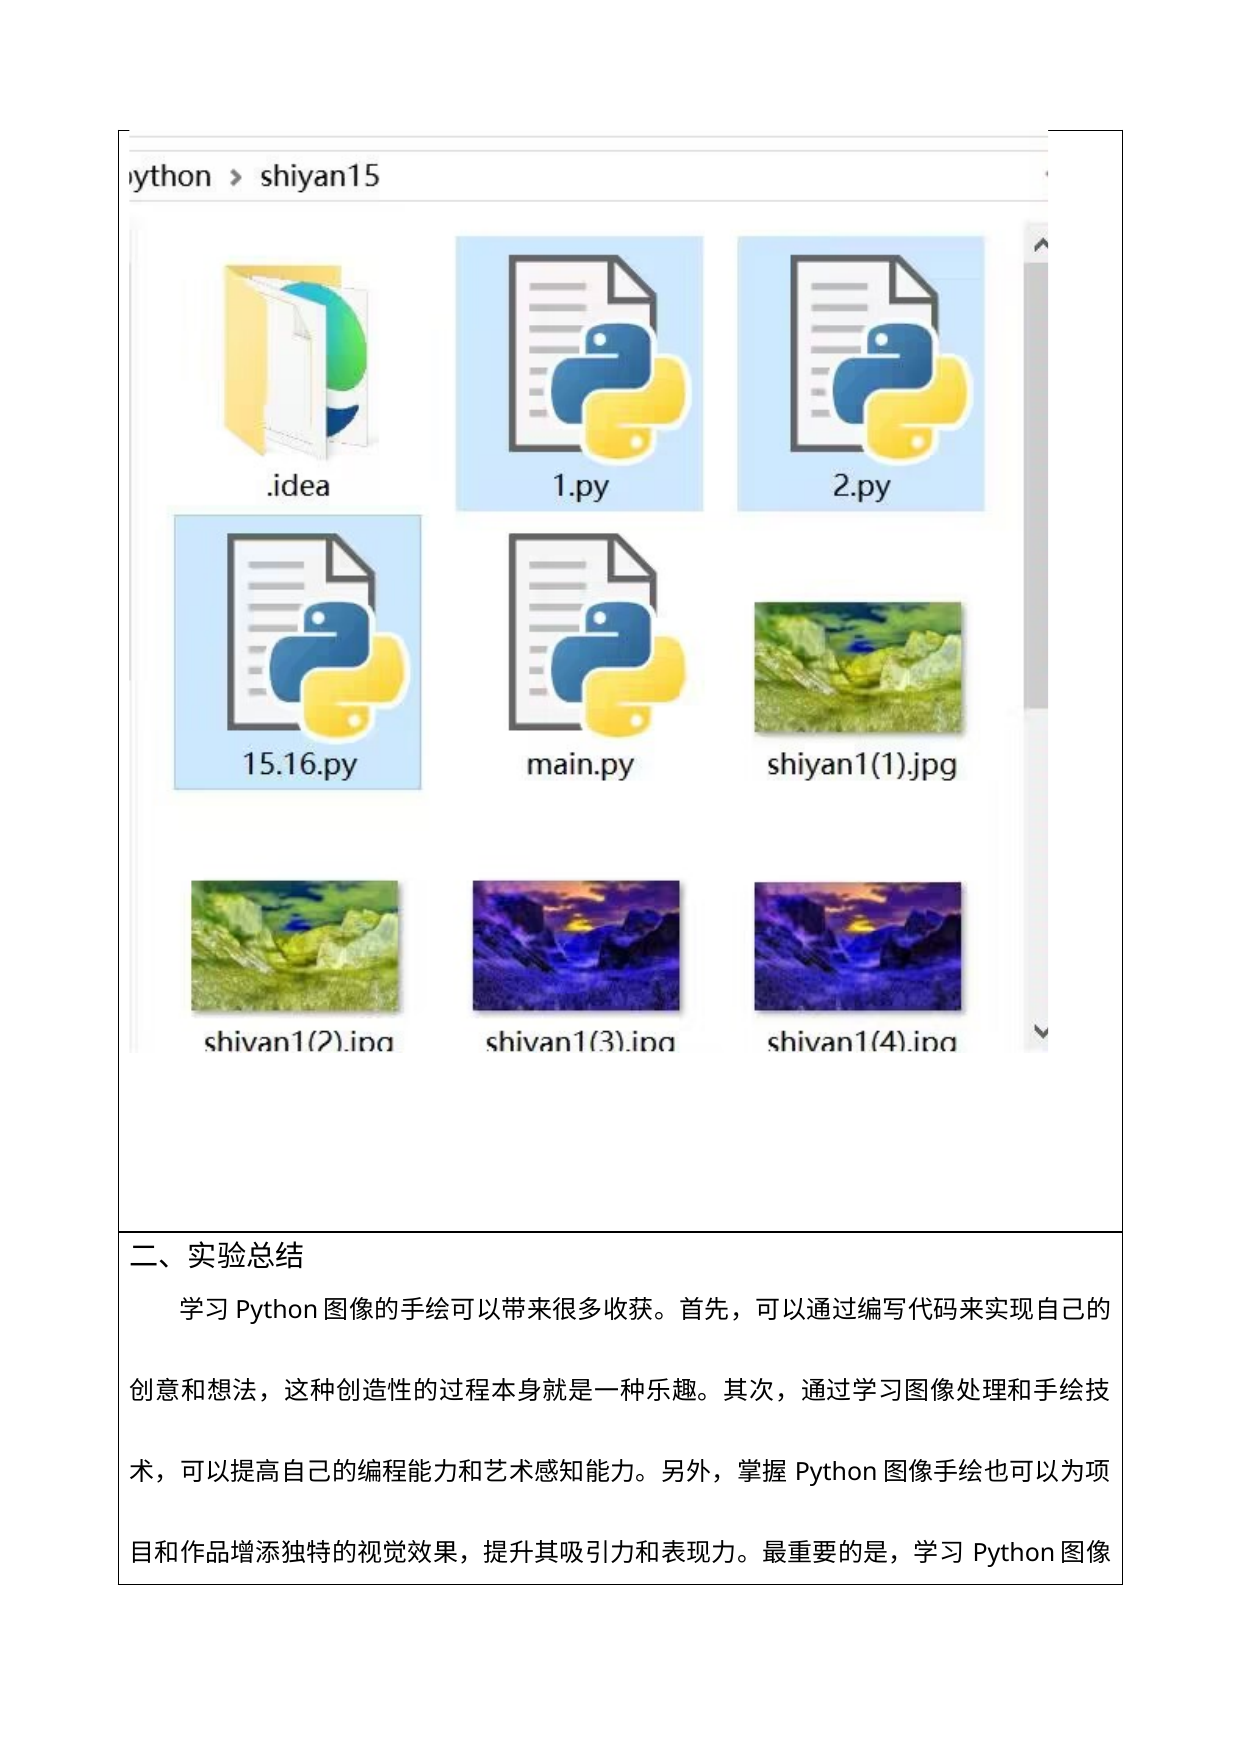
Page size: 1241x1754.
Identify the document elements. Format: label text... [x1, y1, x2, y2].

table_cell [119, 1233, 1122, 1583]
picture [129, 130, 1049, 1053]
table_cell 一、实验记录 1）实验代码以及运行结果： [119, 131, 1122, 1231]
